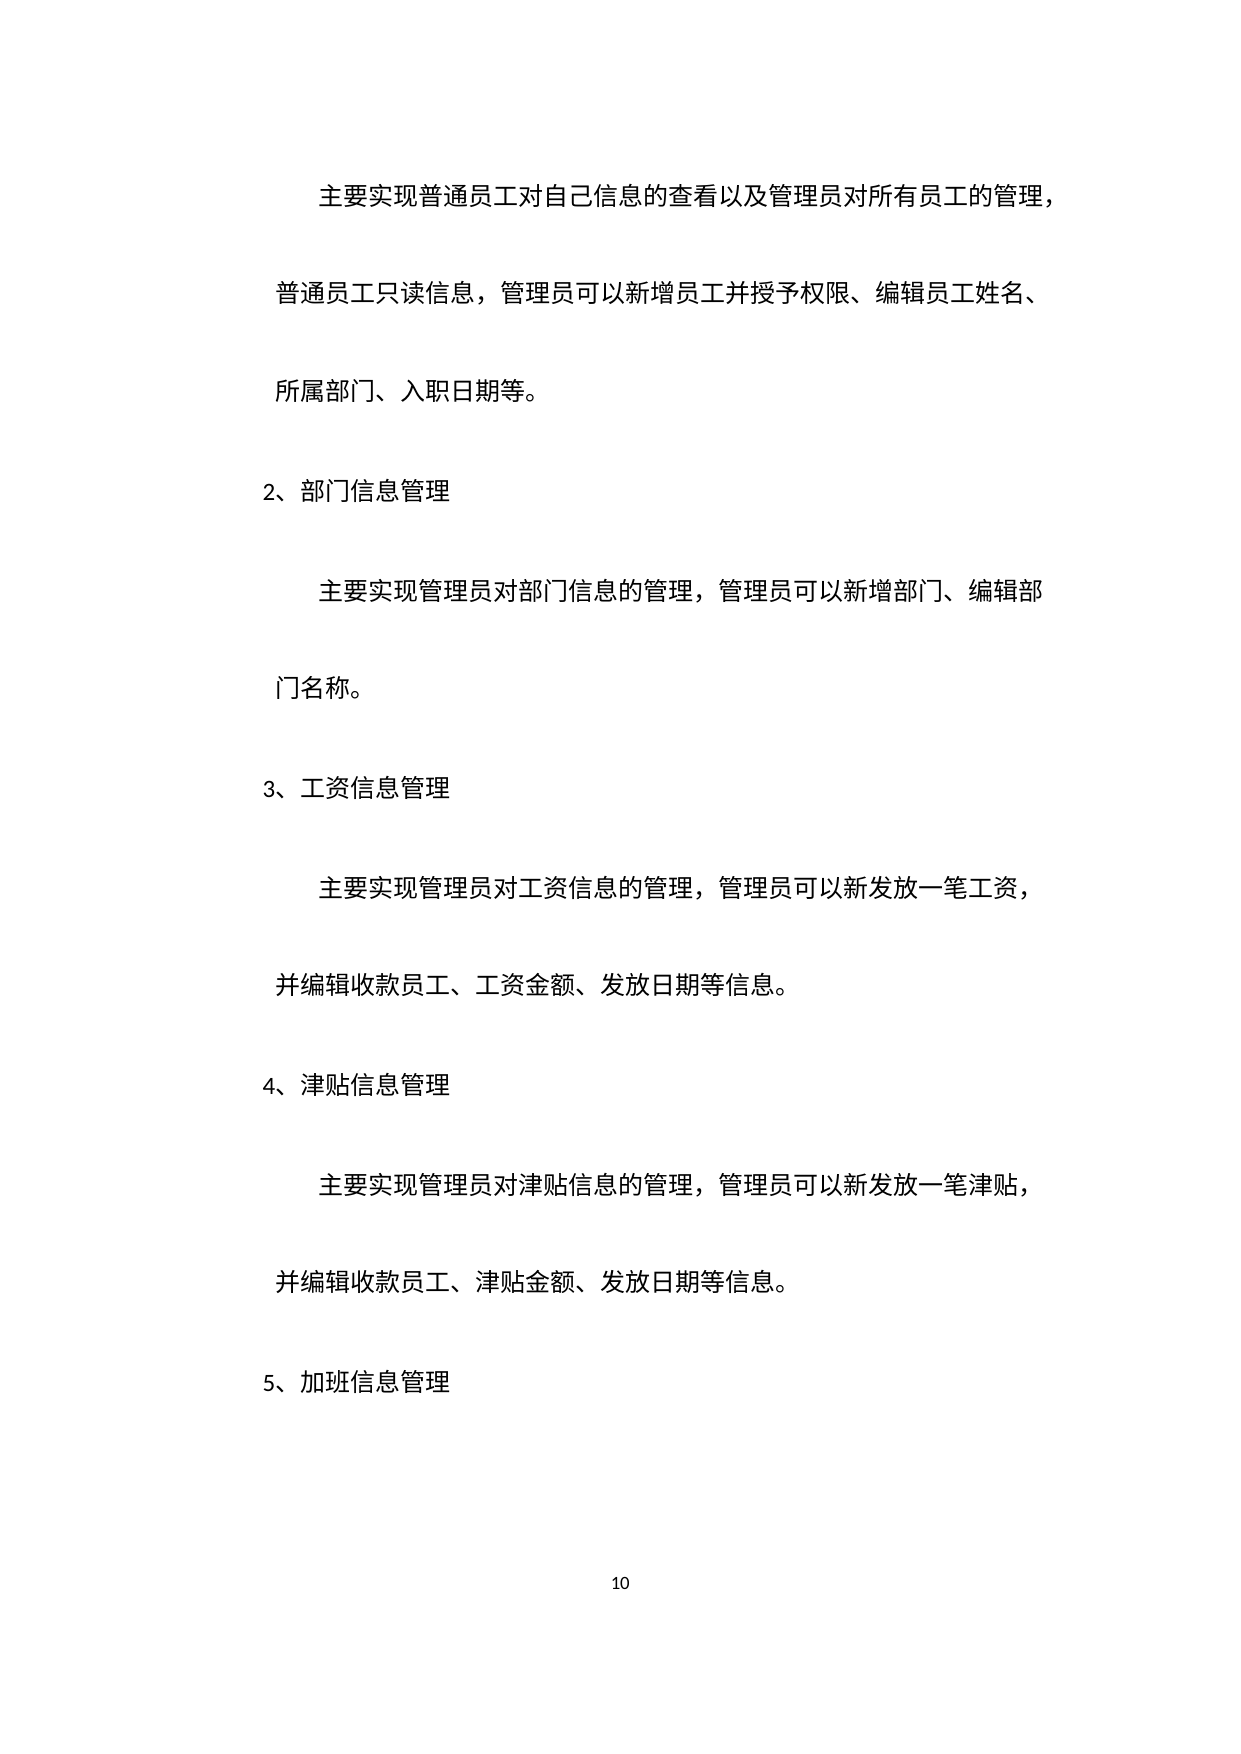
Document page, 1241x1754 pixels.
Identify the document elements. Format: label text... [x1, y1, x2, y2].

list 3、工资信息管理 [262, 754, 1053, 819]
list 主要实现管理员对津贴信息的管理，管理员可以新发放一笔津贴，并编辑收款员工、津贴金额、发放日期等信息。 [275, 1151, 1053, 1313]
list 4、津贴信息管理 [262, 1051, 1053, 1116]
list 2、部门信息管理 [262, 457, 1053, 522]
list 主要实现普通员工对自己信息的查看以及管理员对所有员工的管理，普通员工只读信息，管理员可以新增员工并授予权限、编辑员工姓名、所属部门、入职日期等。 [275, 162, 1053, 422]
list 主要实现管理员对工资信息的管理，管理员可以新发放一笔工资，并编辑收款员工、工资金额、发放日期等信息。 [275, 854, 1053, 1016]
list 主要实现管理员对部门信息的管理，管理员可以新增部门、编辑部门名称。 [275, 557, 1053, 719]
list 5、加班信息管理 [262, 1348, 1053, 1413]
